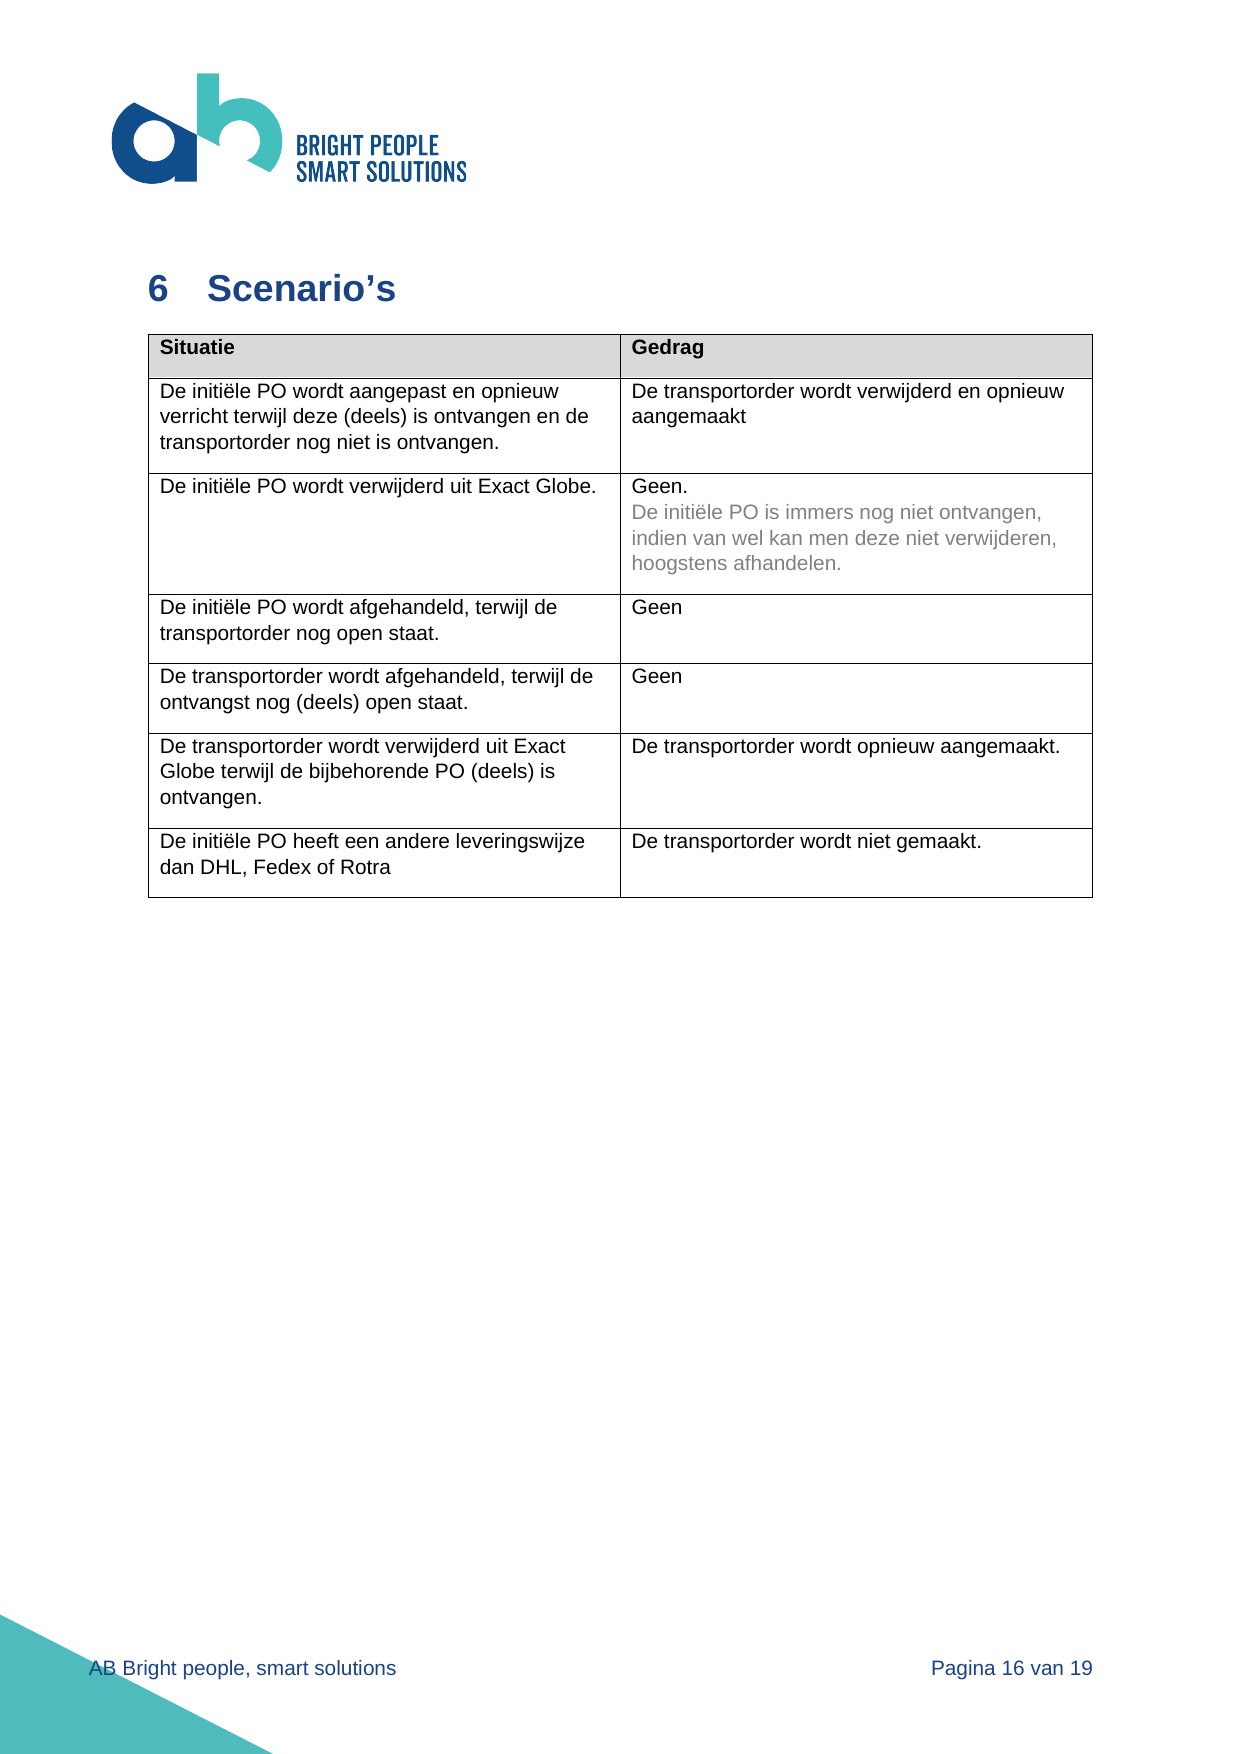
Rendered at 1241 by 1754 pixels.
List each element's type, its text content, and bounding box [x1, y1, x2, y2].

table_cell De transportorder wordt afgehandeld, terwijl de ontvangst nog (deels) open staat. [149, 664, 620, 732]
table_cell De initiële PO heeft een andere leveringswijze dan DHL, Fedex of Rotra [149, 829, 620, 897]
subtitle Scenario’s [148, 266, 1092, 309]
table_header Situatie [149, 335, 620, 377]
table_cell De transportorder wordt opnieuw aangemaakt. [621, 734, 1092, 828]
table_cell De initiële PO wordt verwijderd uit Exact Globe. [149, 474, 620, 594]
table_cell De transportorder wordt verwijderd uit Exact Globe terwijl de bijbehorende PO (deels) is ontvangen. [149, 734, 620, 828]
picture [111, 73, 467, 184]
table_cell Geen [621, 664, 1092, 732]
table_cell De transportorder wordt verwijderd en opnieuw aangemaakt [621, 379, 1092, 473]
table_cell De initiële PO wordt aangepast en opnieuw verricht terwijl deze (deels) is ontvangen en de transportorder nog niet is ontvangen. [149, 379, 620, 473]
table_cell Geen. De initiële PO is immers nog niet ontvangen, indien van wel kan men deze niet verwijderen, hoogstens afhandelen. [621, 474, 1092, 594]
table_cell De initiële PO wordt afgehandeld, terwijl de transportorder nog open staat. [149, 595, 620, 663]
table_cell Geen [621, 595, 1092, 663]
table_header Gedrag [621, 335, 1092, 377]
table_cell De transportorder wordt niet gemaakt. [621, 829, 1092, 897]
